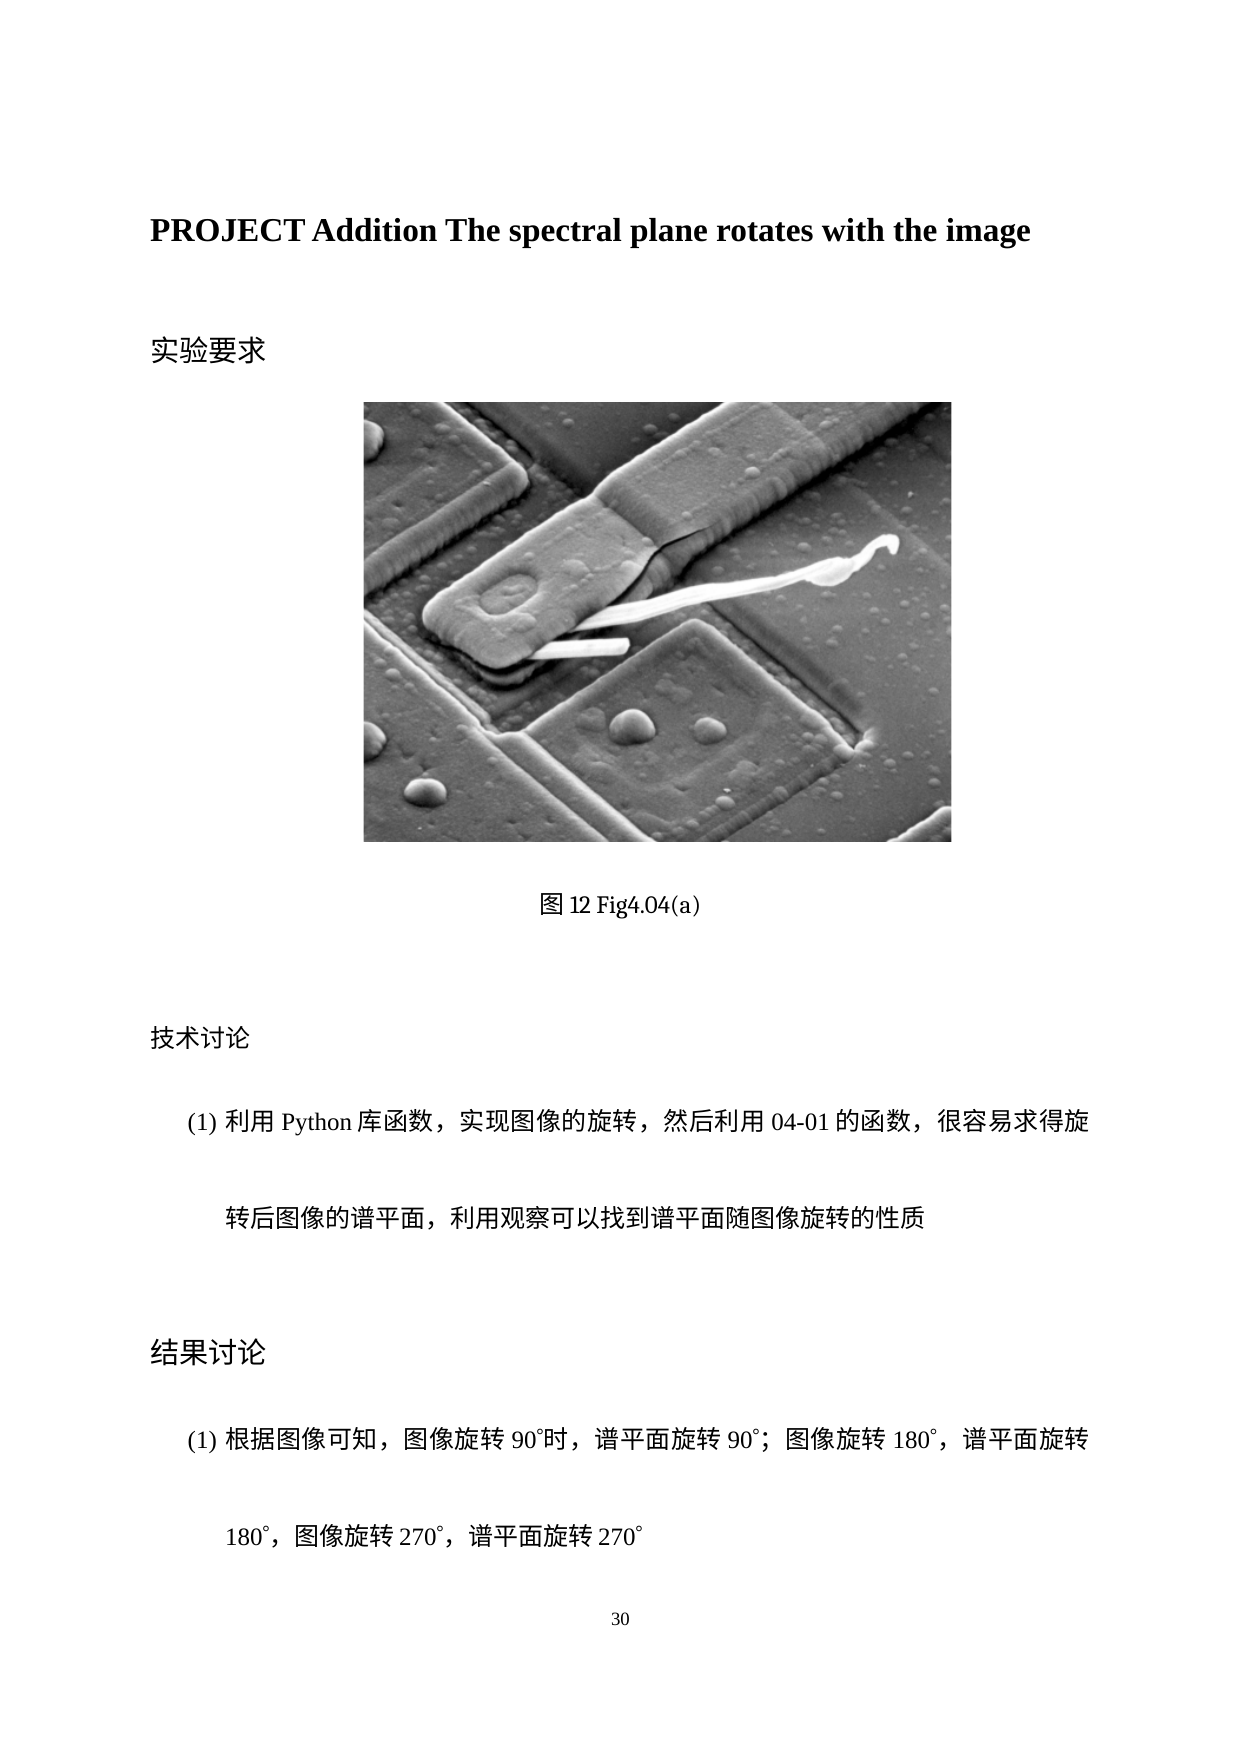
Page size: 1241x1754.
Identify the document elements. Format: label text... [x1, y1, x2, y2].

list 根据图像可知，图像旋转90时，谱平面旋转90；图像旋转180，谱平面旋转180，图像旋转270，谱平面旋转270 [187, 1405, 1090, 1567]
text 图 12 Fig4.04(a) [150, 870, 1090, 935]
subtitle 实验要求 [150, 316, 1090, 381]
picture [363, 402, 952, 842]
list 利用Python库函数，实现图像的旋转，然后利用04-01的函数，很容易求得旋转后图像的谱平面，利用观察可以找到谱平面随图像旋转的性质 [187, 1087, 1090, 1249]
subtitle 结果讨论 [150, 1319, 1090, 1384]
subtitle 技术讨论 [150, 1004, 1090, 1069]
subtitle PROJECT Addition The spectral plane rotates with the image [150, 197, 1090, 262]
